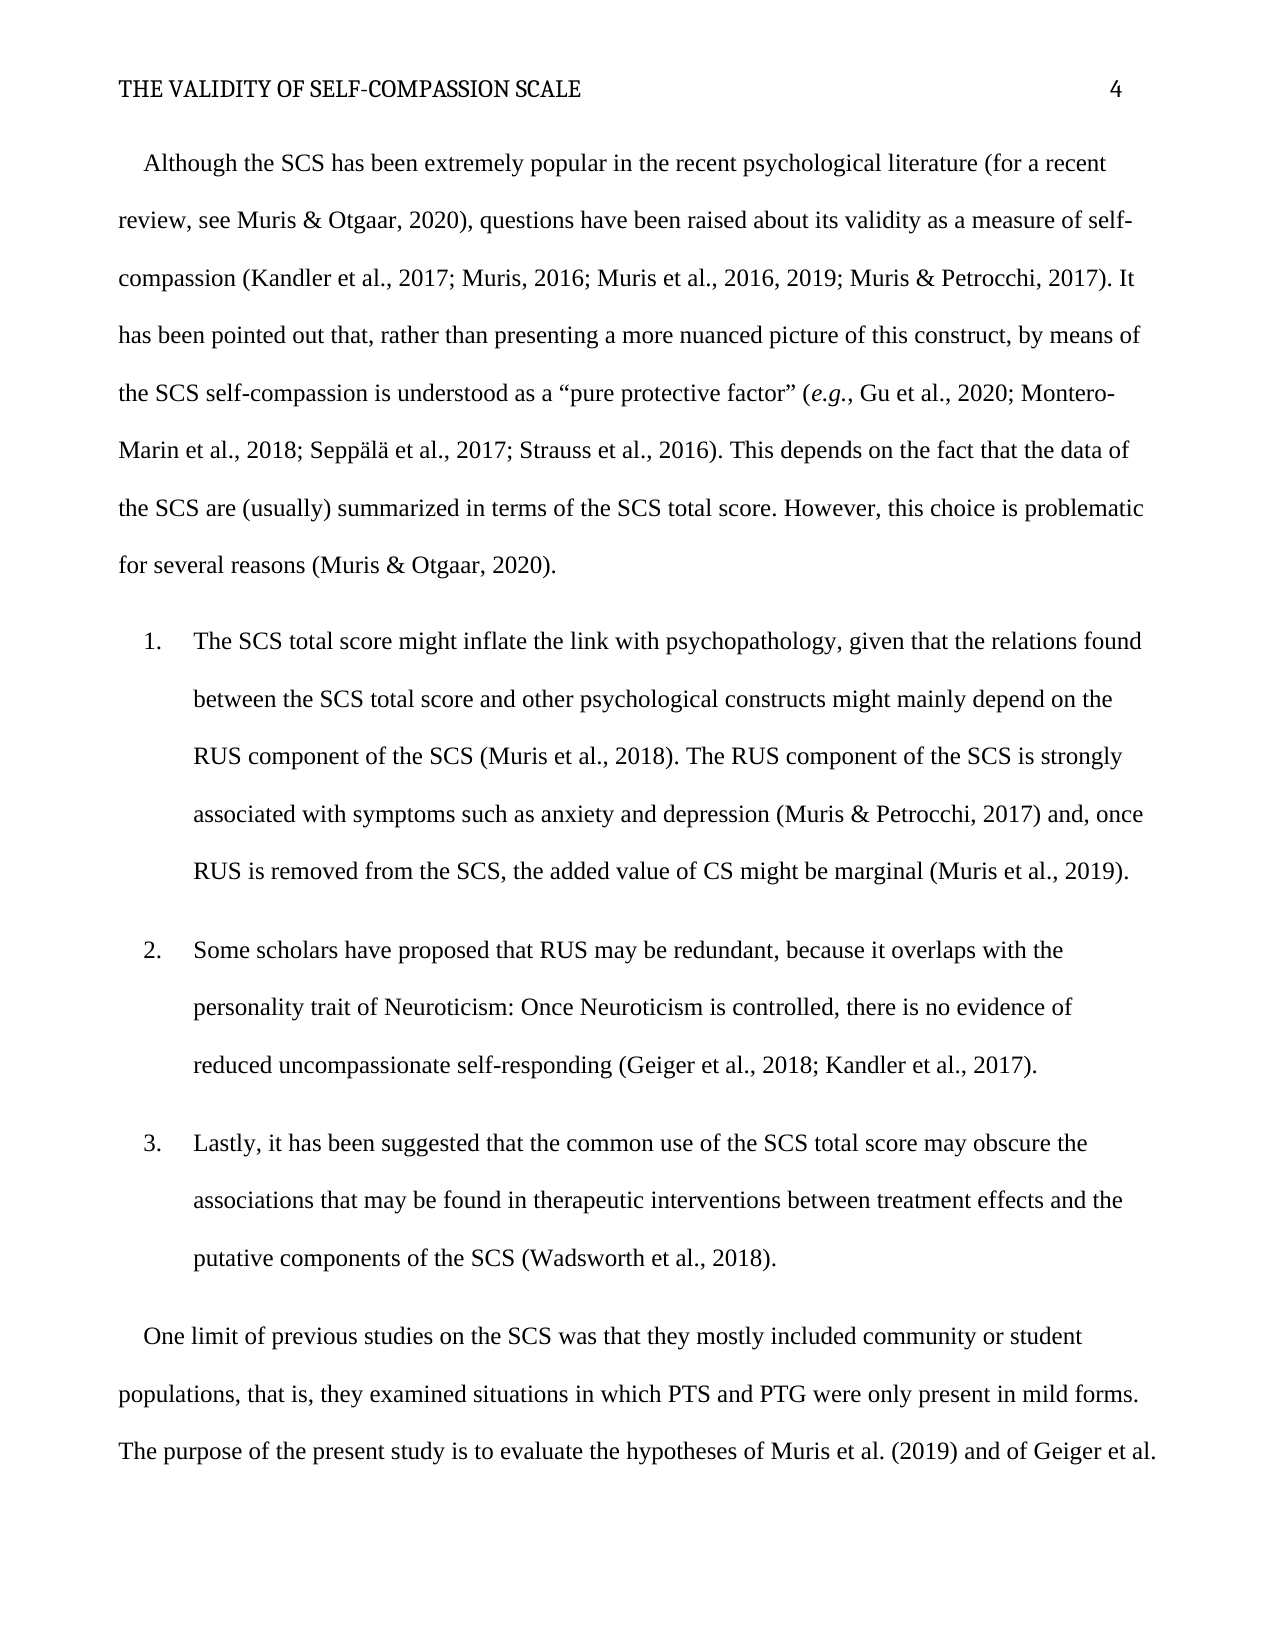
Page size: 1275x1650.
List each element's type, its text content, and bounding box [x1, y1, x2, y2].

list Some scholars have proposed that RUS may be redundant, because it overlaps with the personality trait of Neuroticism: Once Neuroticism is controlled, there is no evidence of reduced uncompassionate self-responding (Geiger et al., 2018; Kandler et al., 2017). [143, 935, 1157, 1078]
list Lastly, it has been suggested that the common use of the SCS total score may obscure the associations that may be found in therapeutic interventions between treatment effects and the putative components of the SCS (Wadsworth et al., 2018). [143, 1128, 1157, 1272]
text Although the SCS has been extremely popular in the recent psychological literature (for a recent review, see Muris & Otgaar, 2020), questions have been raised about its validity as a measure of self-compassion (Kandler et al., 2017; Muris, 2016; Muris et al., 2016, 2019; Muris & Petrocchi, 2017). It has been pointed out that, rather than presenting a more nuanced picture of this construct, by means of the SCS self-compassion is understood as a “pure protective factor” (e.g., Gu et al., 2020; Montero-Marin et al., 2018; Seppälä et al., 2017; Strauss et al., 2016). This depends on the fact that the data of the SCS are (usually) summarized in terms of the SCS total score. However, this choice is problematic for several reasons (Muris & Otgaar, 2020). [118, 148, 1157, 579]
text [118, 1321, 1157, 1465]
list The SCS total score might inflate the link with psychopathology, given that the relations found between the SCS total score and other psychological constructs might mainly depend on the RUS component of the SCS (Muris et al., 2018). The RUS component of the SCS is strongly associated with symptoms such as anxiety and depression (Muris & Petrocchi, 2017) and, once RUS is removed from the SCS, the added value of CS might be marginal (Muris et al., 2019). [143, 626, 1157, 885]
